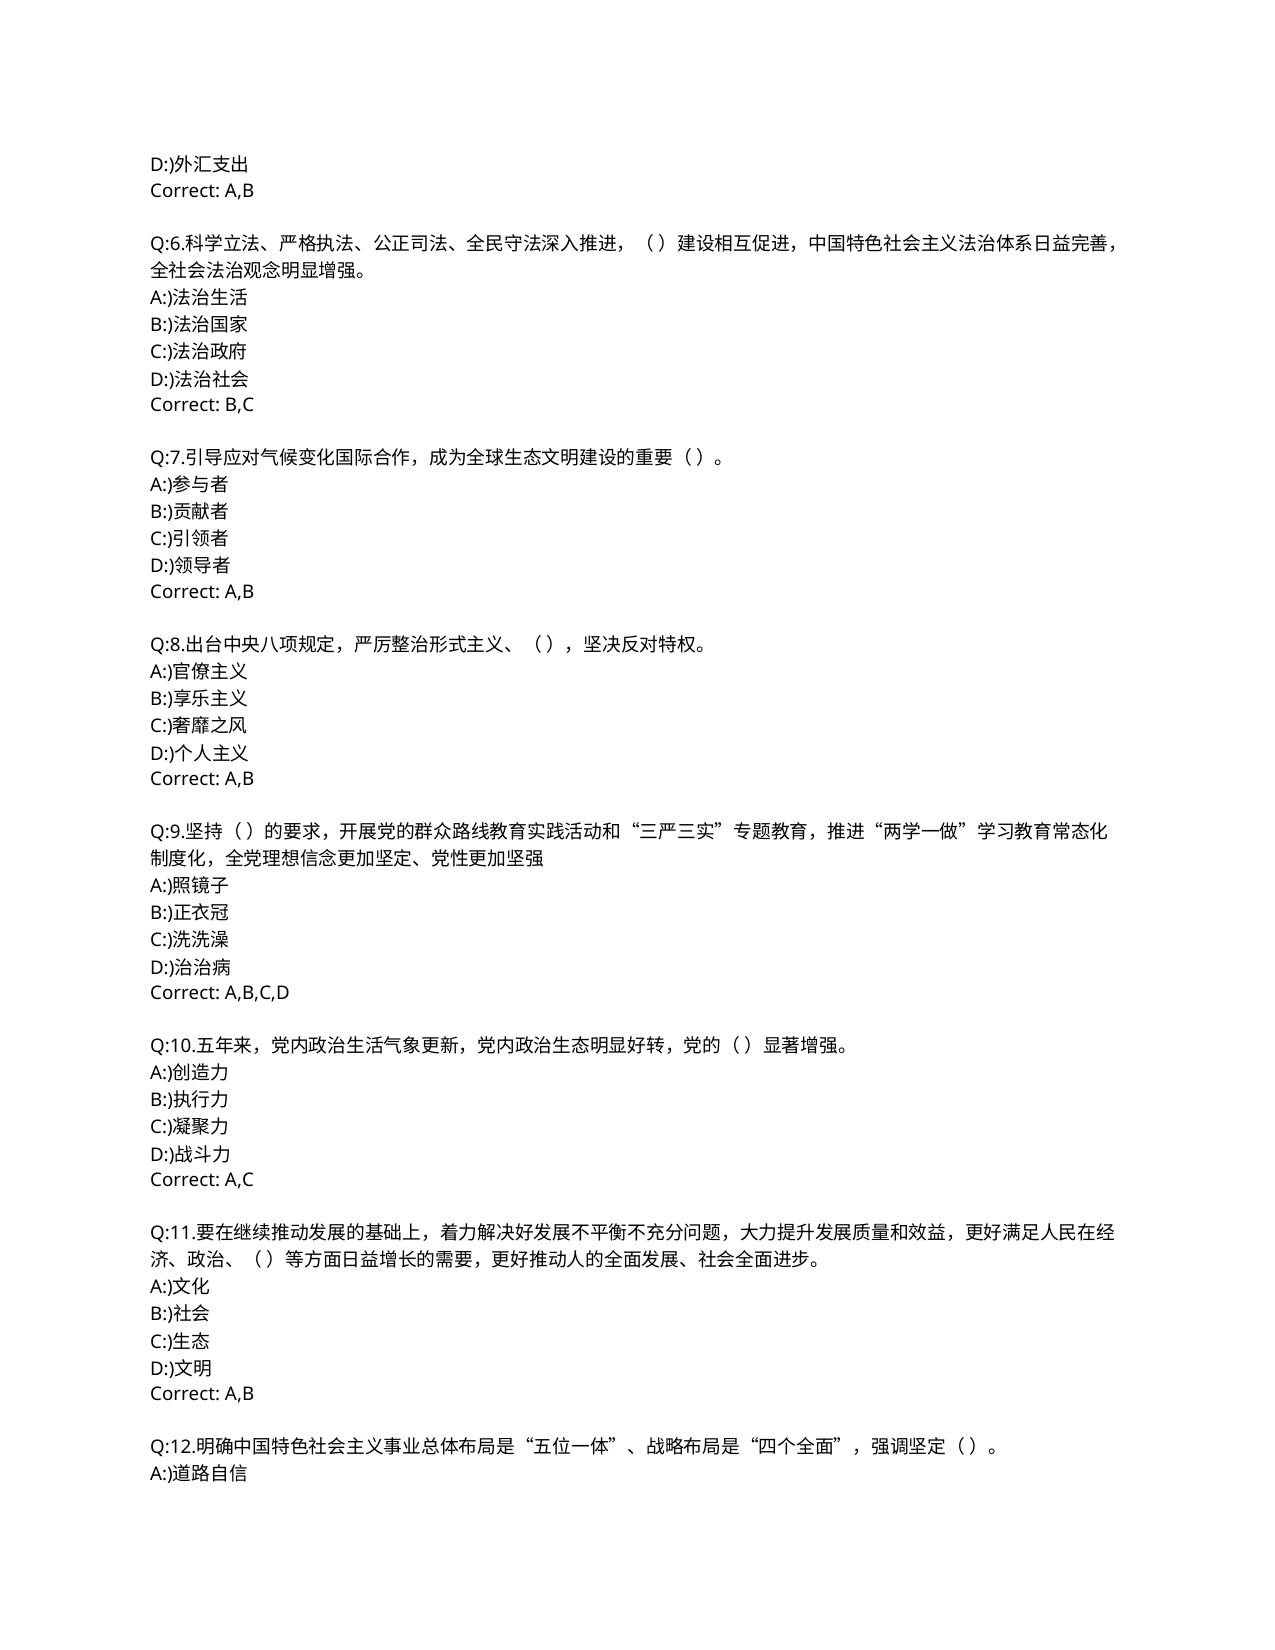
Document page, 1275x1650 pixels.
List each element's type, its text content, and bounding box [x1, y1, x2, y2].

text Q:8.出台中央八项规定，严厉整治形式主义、（ ），坚决反对特权。 [150, 629, 1125, 657]
text B:)贡献者 [150, 497, 1125, 524]
text D:)领导者 [150, 551, 1125, 578]
text Q:10.五年来，党内政治生活气象更新，党内政治生态明显好转，党的（ ）显著增强。 [150, 1031, 1125, 1058]
text Q:9.坚持（ ）的要求，开展党的群众路线教育实践活动和“三严三实”专题教育，推进“两学一做”学习教育常态化制度化，全党理想信念更加坚定、党性更加坚强 [150, 816, 1125, 871]
text C:)法治政府 [150, 337, 1125, 364]
text A:)官僚主义 [150, 657, 1125, 684]
text Q:11.要在继续推动发展的基础上，着力解决好发展不平衡不充分问题，大力提升发展质量和效益，更好满足人民在经济、政治、（ ）等方面日益增长的需要，更好推动人的全面发展、社会全面进步。 [150, 1217, 1125, 1272]
text D:)文明 [150, 1353, 1125, 1381]
text A:)参与者 [150, 469, 1125, 497]
text A:)法治生活 [150, 283, 1125, 310]
text Q:7.引导应对气候变化国际合作，成为全球生态文明建设的重要（ ）。 [150, 442, 1125, 469]
text D:)治治病 [150, 952, 1125, 979]
text D:)个人主义 [150, 738, 1125, 765]
text A:)创造力 [150, 1058, 1125, 1085]
text Q:6.科学立法、严格执法、公正司法、全民守法深入推进，（ ）建设相互促进，中国特色社会主义法治体系日益完善，全社会法治观念明显增强。 [150, 228, 1125, 283]
text C:)凝聚力 [150, 1112, 1125, 1139]
text B:)正衣冠 [150, 898, 1125, 925]
text B:)社会 [150, 1299, 1125, 1326]
text Correct: A,C [150, 1166, 1125, 1192]
text Correct: A,B [150, 177, 1125, 203]
text Correct: A,B [150, 578, 1125, 604]
text Q:12.明确中国特色社会主义事业总体布局是“五位一体”、战略布局是“四个全面”，强调坚定（ ）。 [150, 1432, 1125, 1459]
text C:)生态 [150, 1326, 1125, 1353]
text C:)引领者 [150, 524, 1125, 551]
text A:)文化 [150, 1272, 1125, 1299]
text Correct: A,B [150, 1381, 1125, 1406]
text D:)外汇支出 [150, 150, 1125, 177]
text D:)法治社会 [150, 364, 1125, 391]
text A:)照镜子 [150, 871, 1125, 898]
text Correct: A,B [150, 765, 1125, 791]
text C:)洗洗澡 [150, 925, 1125, 952]
text B:)执行力 [150, 1085, 1125, 1112]
text Correct: B,C [150, 391, 1125, 417]
text D:)战斗力 [150, 1139, 1125, 1166]
text B:)法治国家 [150, 310, 1125, 337]
text Correct: A,B,C,D [150, 979, 1125, 1005]
text C:)奢靡之风 [150, 711, 1125, 738]
text B:)享乐主义 [150, 684, 1125, 711]
text A:)道路自信 [150, 1459, 1125, 1486]
